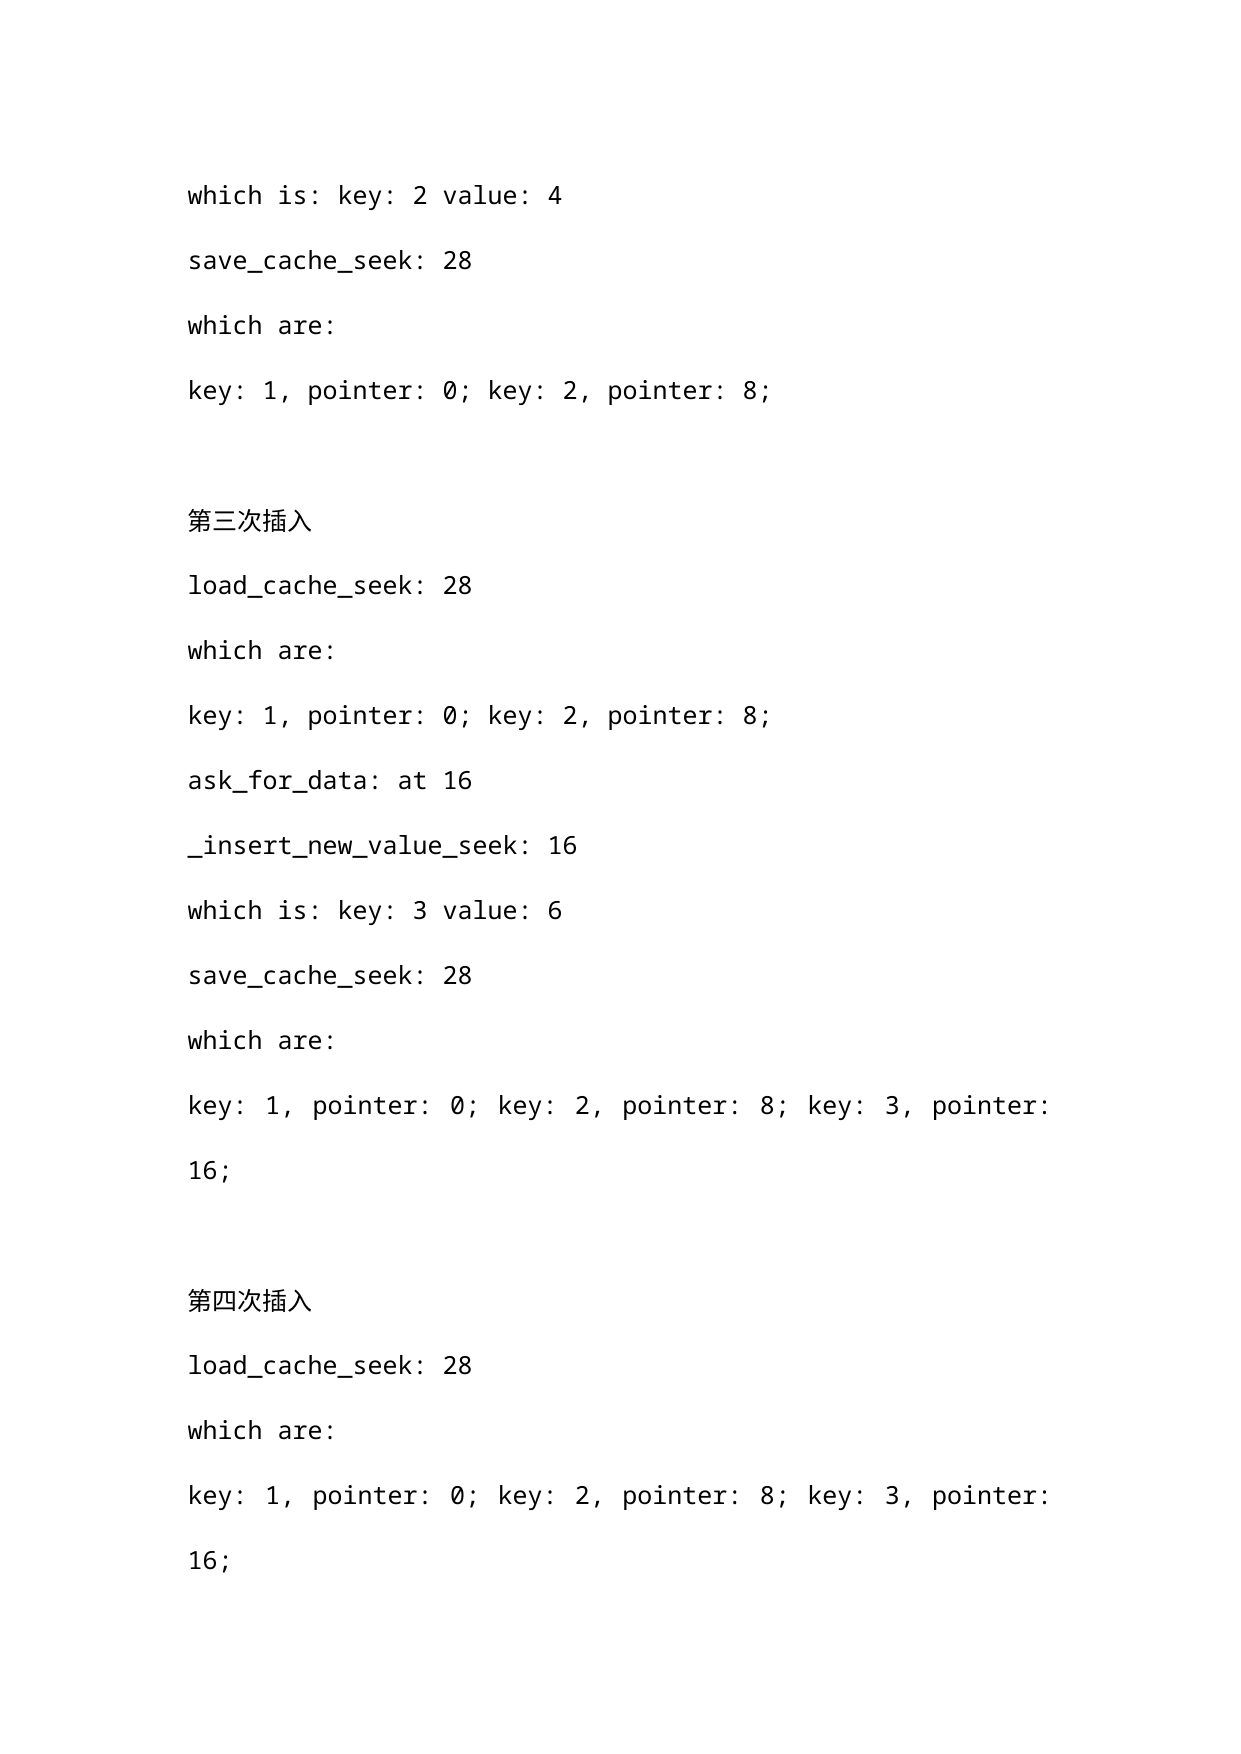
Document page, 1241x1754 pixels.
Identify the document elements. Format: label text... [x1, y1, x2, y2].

text save_cache_seek: 28 [187, 227, 1053, 292]
text which are: [187, 292, 1053, 357]
text key: 1, pointer: 0; key: 2, pointer: 8; [187, 682, 1053, 747]
text save_cache_seek: 28 [187, 942, 1053, 1007]
text which is: key: 3 value: 6 [187, 877, 1053, 942]
text which are: [187, 1397, 1053, 1462]
text _insert_new_value_seek: 16 [187, 812, 1053, 877]
text key: 1, pointer: 0; key: 2, pointer: 8; key: 3, pointer: 16; [187, 1462, 1053, 1592]
text load_cache_seek: 28 [187, 1332, 1053, 1397]
text key: 1, pointer: 0; key: 2, pointer: 8; [187, 357, 1053, 422]
text which is: key: 2 value: 4 [187, 162, 1053, 227]
text load_cache_seek: 28 [187, 552, 1053, 617]
text key: 1, pointer: 0; key: 2, pointer: 8; key: 3, pointer: 16; [187, 1072, 1053, 1202]
text 第四次插入 [187, 1267, 1053, 1332]
text 第三次插入 [187, 487, 1053, 552]
text which are: [187, 1007, 1053, 1072]
text ask_for_data: at 16 [187, 747, 1053, 812]
text which are: [187, 617, 1053, 682]
